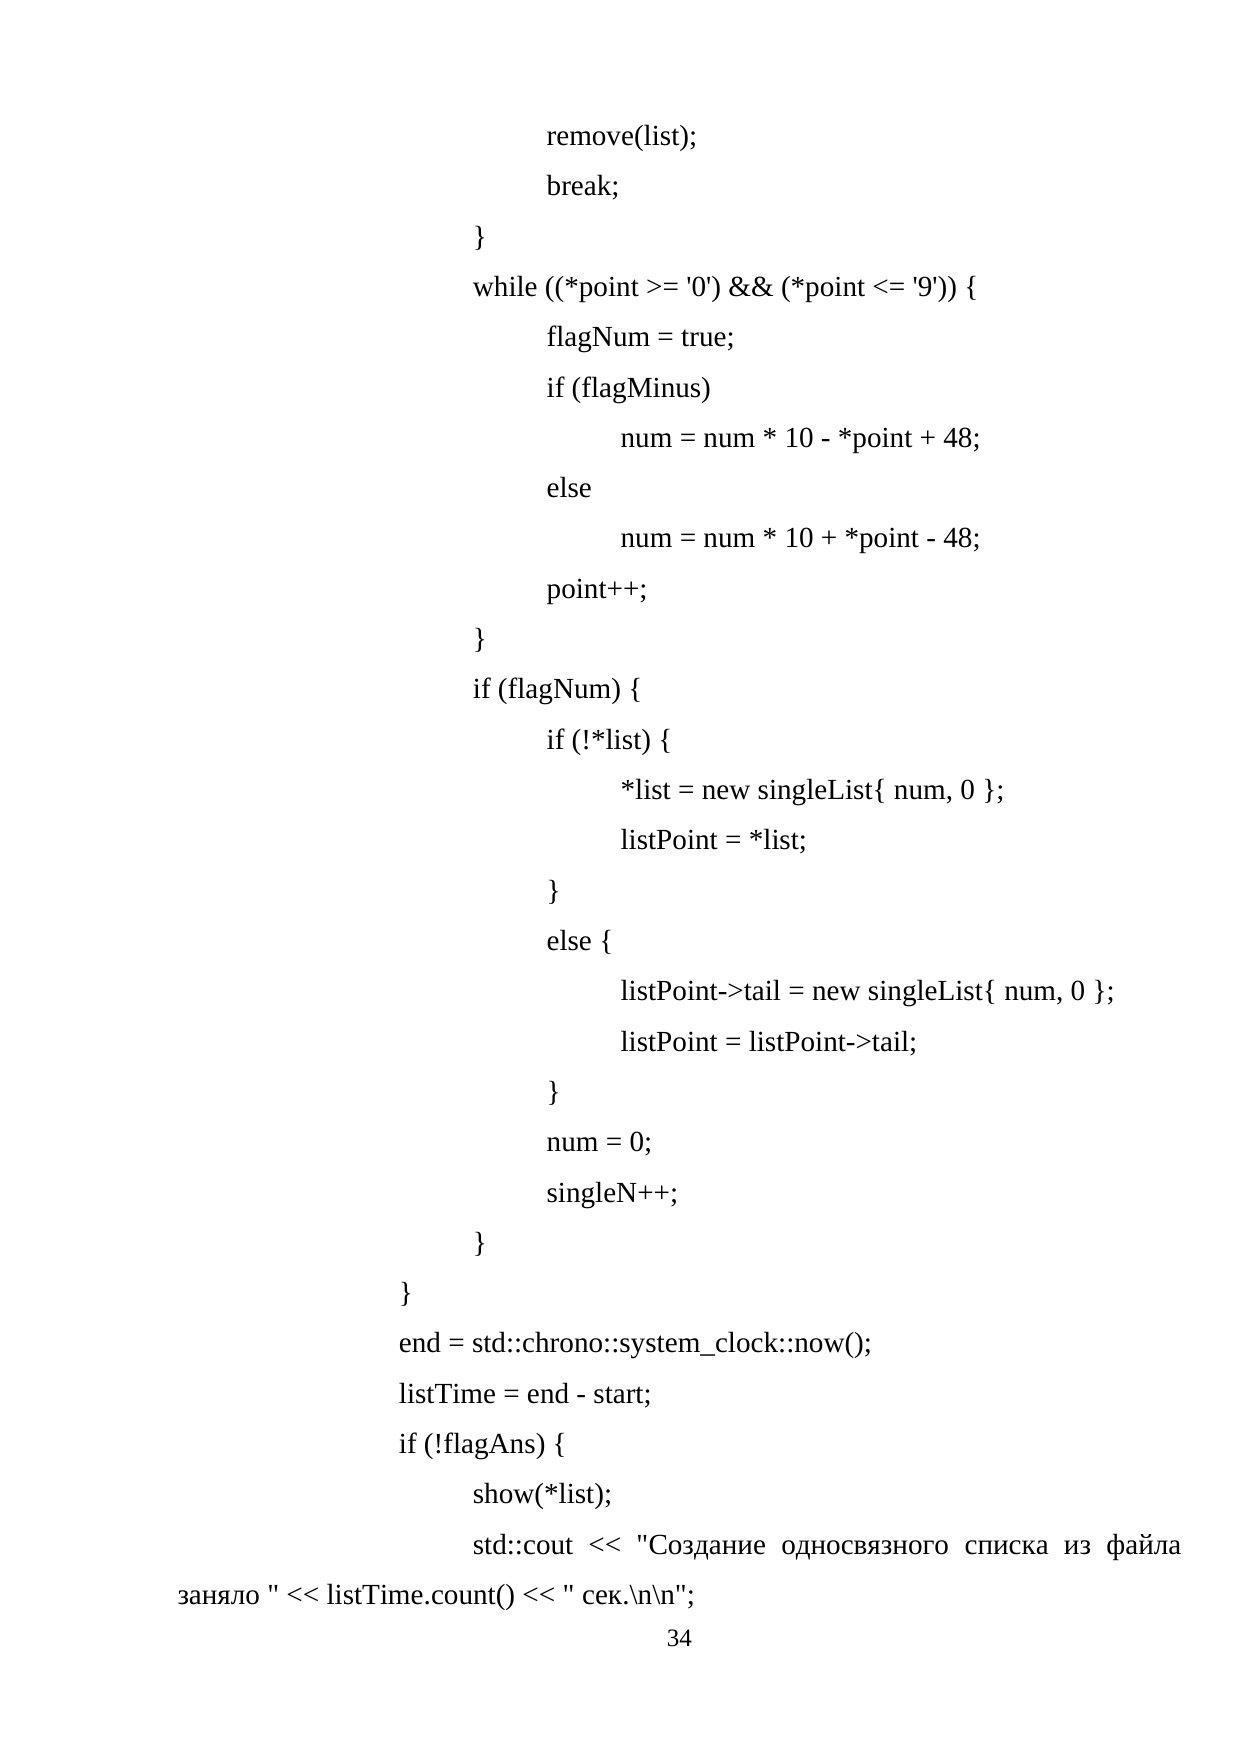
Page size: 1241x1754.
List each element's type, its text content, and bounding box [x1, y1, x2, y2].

text listPoint->tail = new singleList{ num, 0 }; [177, 973, 1181, 1007]
text } [177, 1275, 1181, 1309]
text end = std::chrono::system_clock::now(); [177, 1326, 1181, 1359]
text remove(list); [177, 118, 1181, 152]
text } [177, 1225, 1181, 1258]
text num = num * 10 + *point - 48; [177, 521, 1181, 554]
text listPoint = *list; [177, 822, 1181, 856]
text if (!flagAns) { [177, 1426, 1181, 1460]
text } [177, 621, 1181, 655]
text while ((*point >= '0') && (*point <= '9')) { [177, 269, 1181, 303]
text singleN++; [177, 1175, 1181, 1208]
text std::cout << "Создание односвязного списка из файла заняло " << listTime.count() << " сек.\n\n"; [177, 1527, 1181, 1611]
text } [177, 1074, 1181, 1108]
text num = 0; [177, 1124, 1181, 1158]
text break; [177, 168, 1181, 202]
text *list = new singleList{ num, 0 }; [177, 772, 1181, 806]
text num = num * 10 - *point + 48; [177, 420, 1181, 453]
text flagNum = true; [177, 319, 1181, 353]
text show(*list); [177, 1477, 1181, 1510]
text listTime = end - start; [177, 1376, 1181, 1409]
text point++; [177, 571, 1181, 604]
text } [177, 219, 1181, 252]
text } [177, 873, 1181, 906]
text listPoint = listPoint->tail; [177, 1024, 1181, 1057]
text if (flagNum) { [177, 672, 1181, 705]
text if (flagMinus) [177, 370, 1181, 403]
text if (!*list) { [177, 722, 1181, 755]
text else { [177, 923, 1181, 957]
text else [177, 470, 1181, 504]
